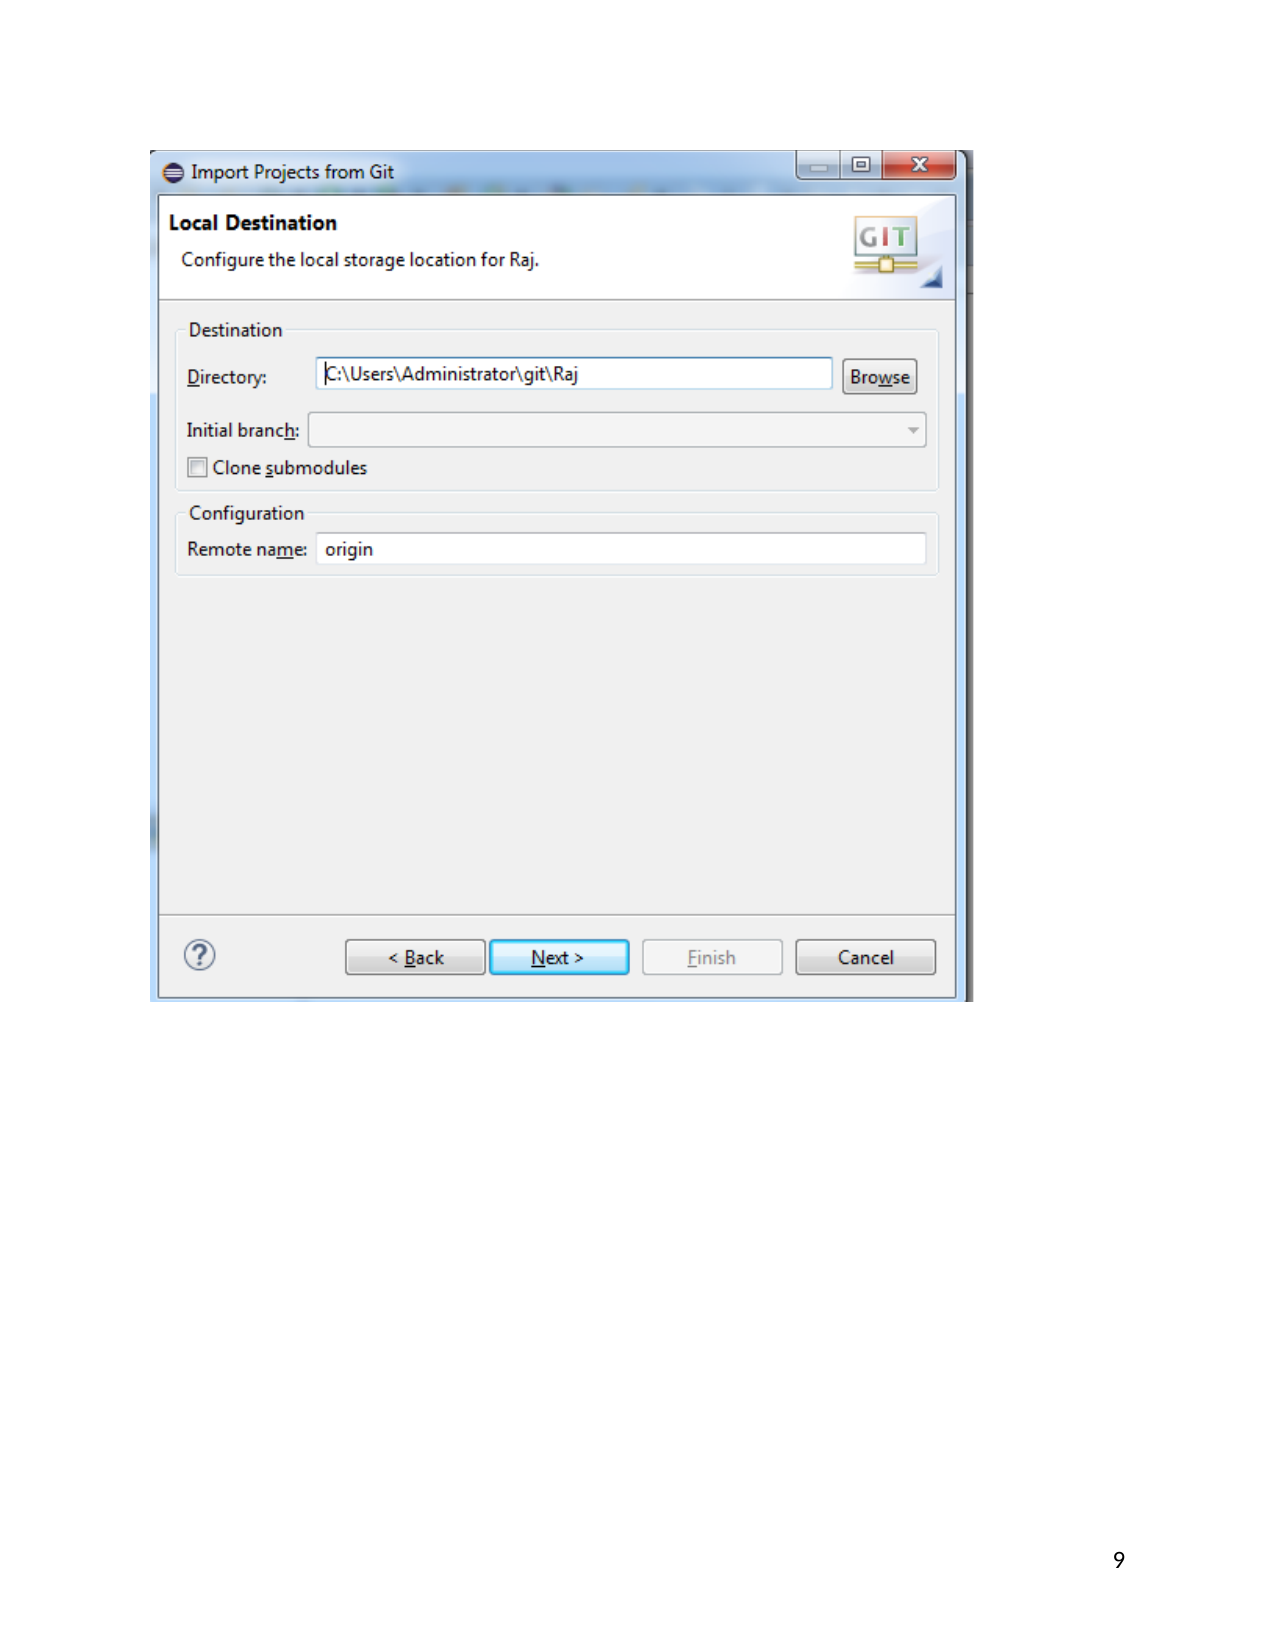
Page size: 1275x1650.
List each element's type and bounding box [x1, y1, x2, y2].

picture [150, 150, 974, 1002]
